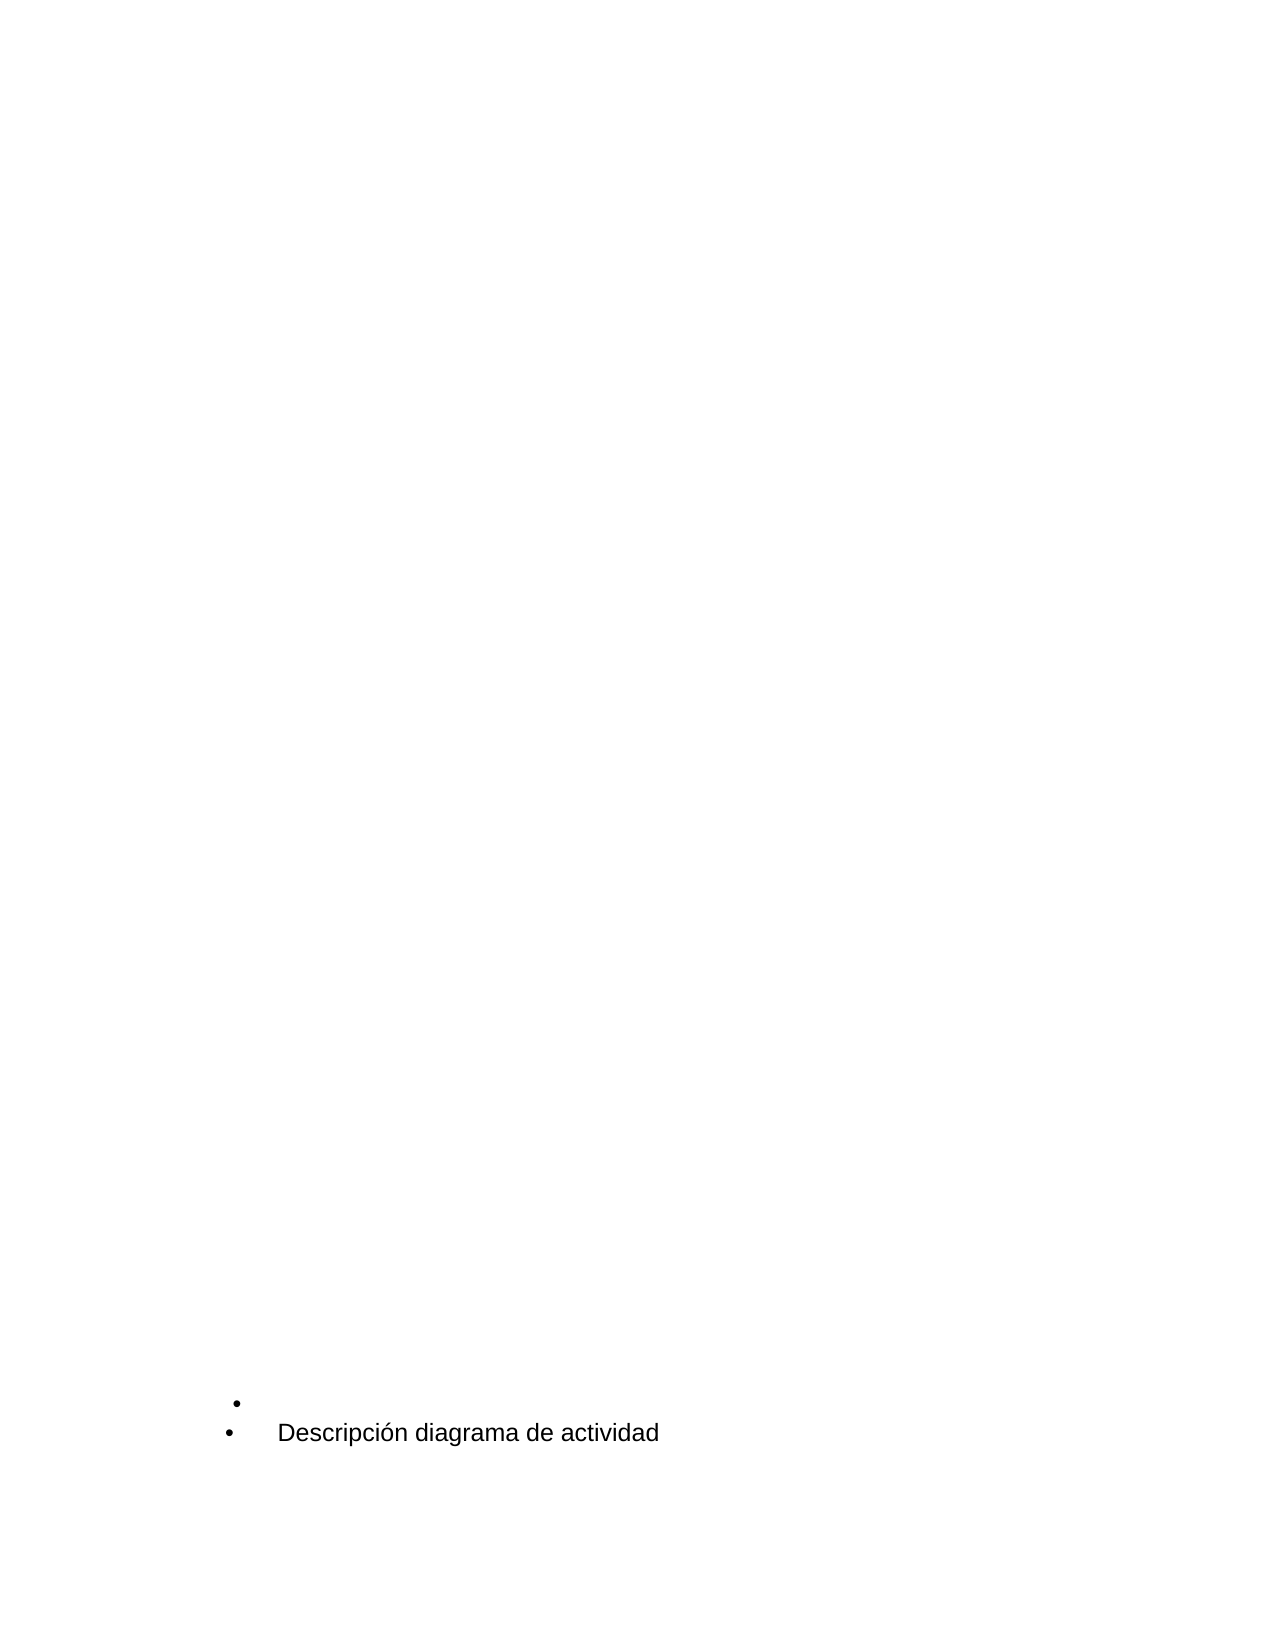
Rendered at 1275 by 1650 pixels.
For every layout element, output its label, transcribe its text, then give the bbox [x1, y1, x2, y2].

list Descripción diagrama de actividad [225, 1418, 1125, 1446]
